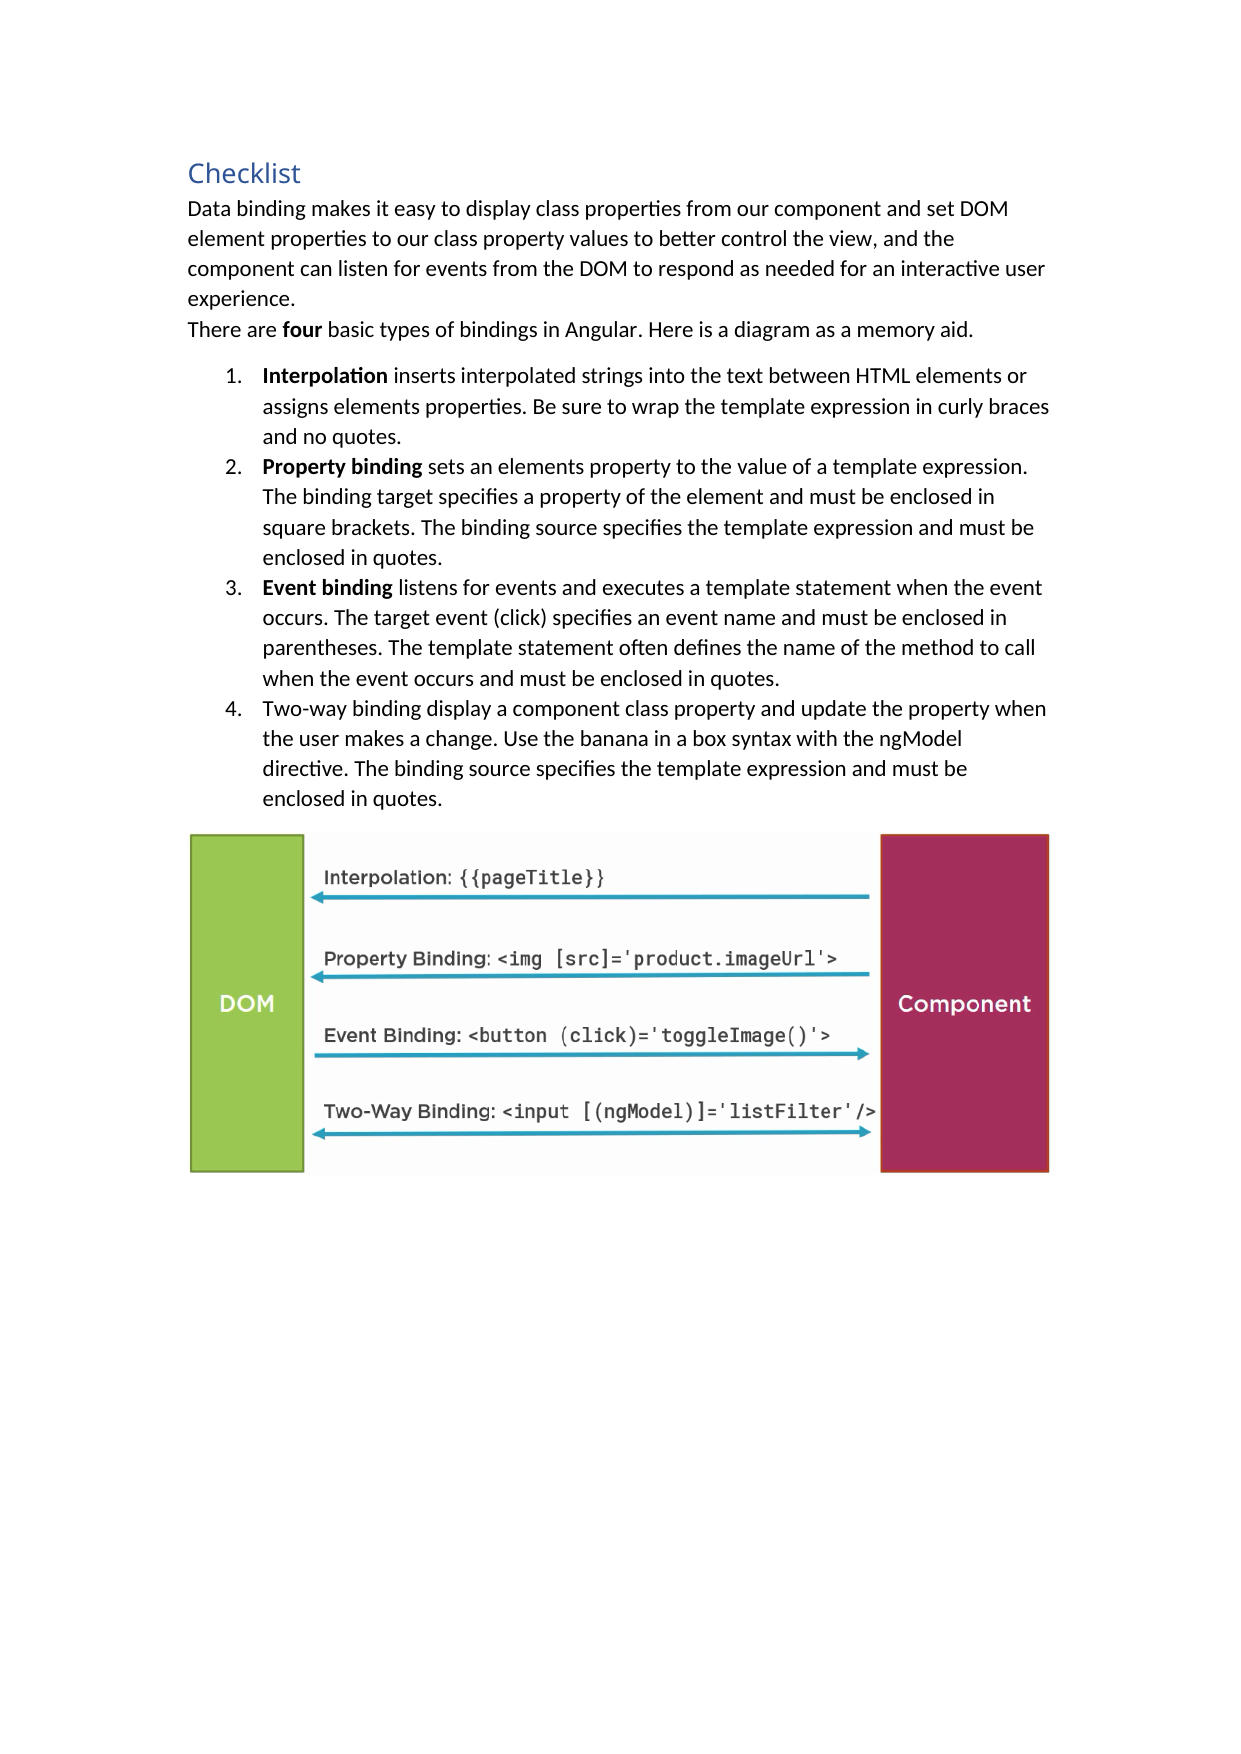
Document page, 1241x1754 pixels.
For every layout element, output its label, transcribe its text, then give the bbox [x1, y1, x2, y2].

list Event binding listens for events and executes a template statement when the event occurs. The target event (click) specifies an event name and must be enclosed in parentheses. The template statement often defines the name of the method to call when the event occurs and must be enclosed in quotes. [225, 573, 1053, 692]
list Property binding sets an elements property to the value of a template expression. The binding target specifies a property of the element and must be enclosed in square brackets. The binding source specifies the template expression and must be enclosed in quotes. [225, 452, 1053, 571]
list Interpolation inserts interpolated strings into the text between HTML elements or assigns elements properties. Be sure to wrap the template expression in curly braces and no quotes. [225, 362, 1053, 450]
list Two-way binding display a component class property and update the property when the user makes a change. Use the banana in a box syntax with the ngModel directive. The binding source specifies the template expression and must be enclosed in quotes. [225, 694, 1053, 813]
text Data binding makes it easy to display class properties from our component and set DOM element properties to our class property values to better control the view, and the component can listen for events from the DOM to respond as needed for an interactive user experience. There are four basic types of bindings in Angular. Here is a diagram as a memory aid. [187, 194, 1053, 343]
subtitle Checklist [187, 154, 1053, 191]
picture [187, 831, 1053, 1175]
